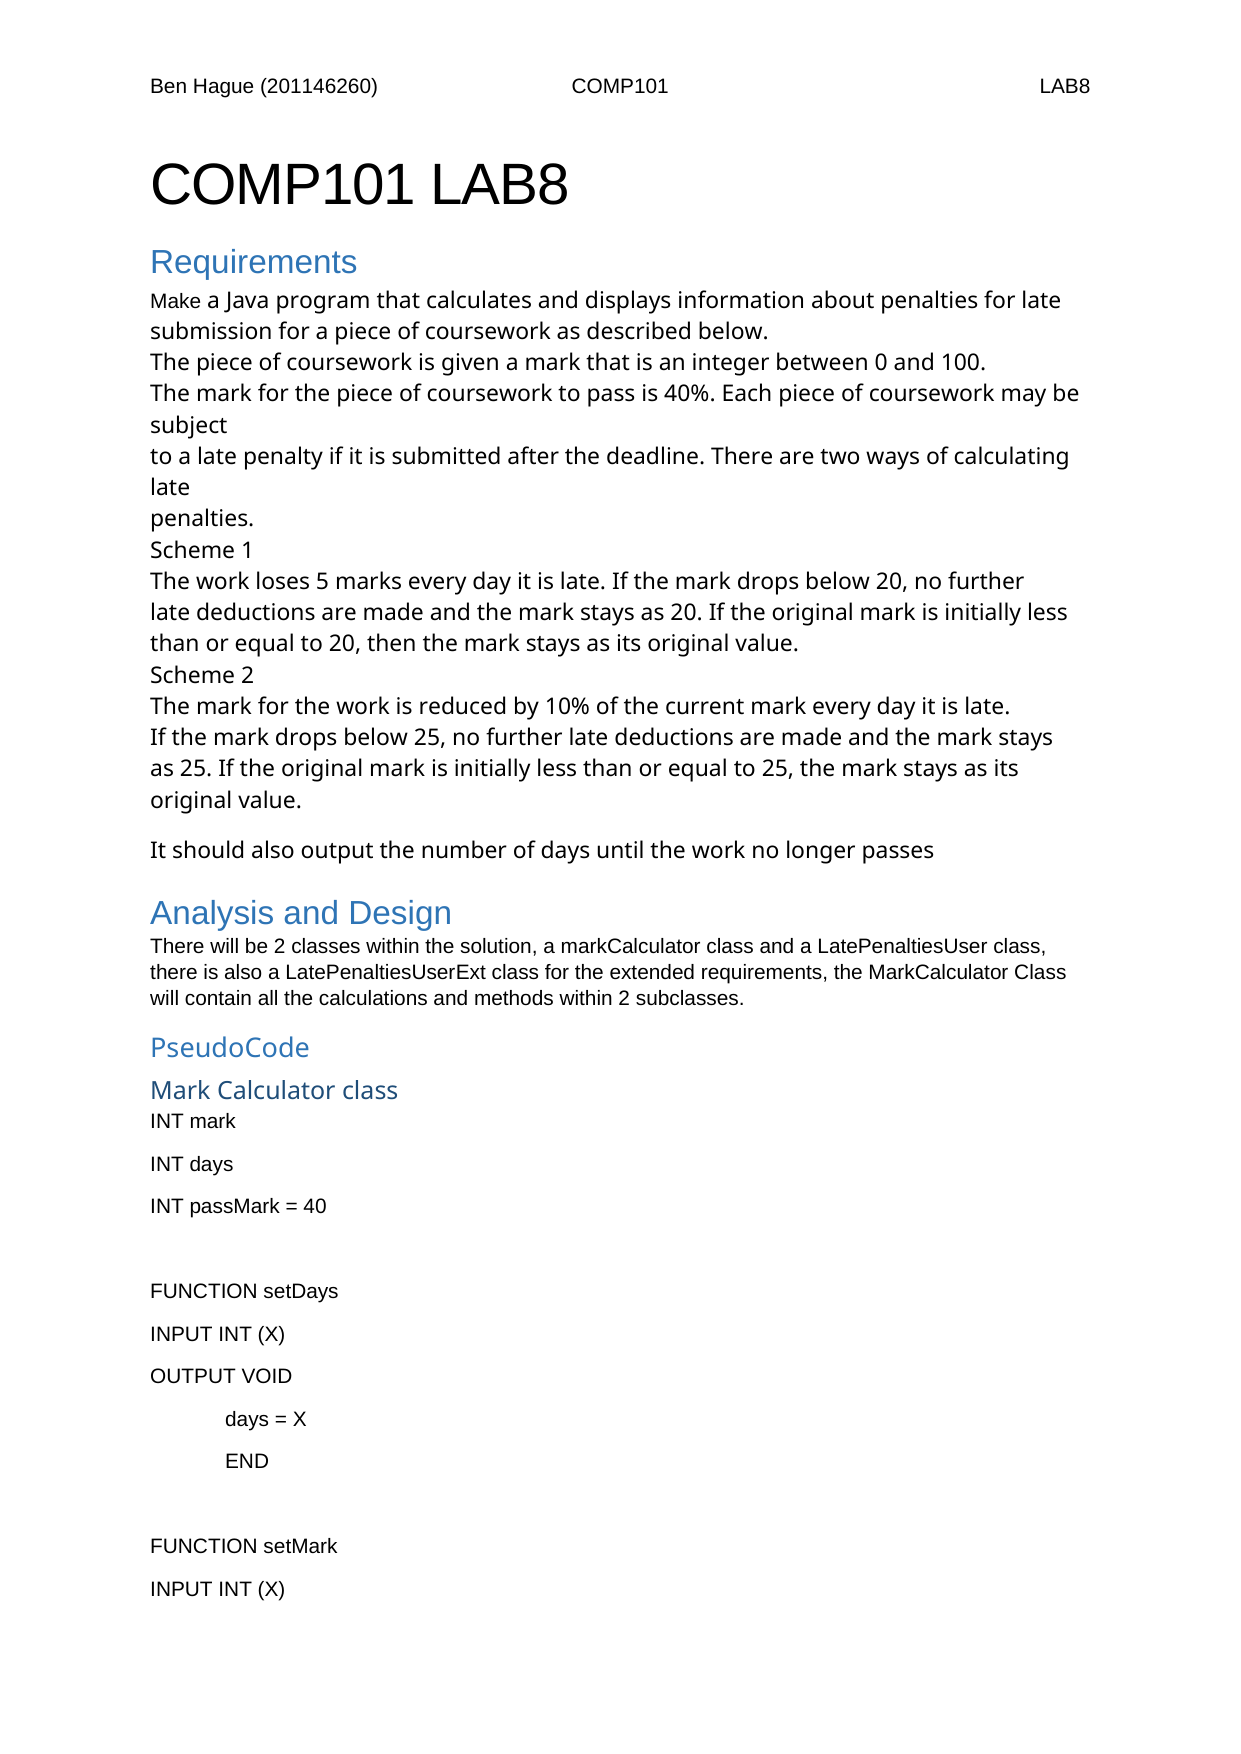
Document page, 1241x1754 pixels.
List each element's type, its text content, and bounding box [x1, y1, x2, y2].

text There will be 2 classes within the solution, a markCalculator class and a LatePenaltiesUser class, there is also a LatePenaltiesUserExt class for the extended requirements, the MarkCalculator Class will contain all the calculations and methods within 2 subclasses. [150, 934, 1090, 1010]
subtitle PseudoCode [150, 1028, 1090, 1065]
text Scheme 1 [150, 533, 1090, 565]
text original value. [150, 783, 1090, 815]
text to a late penalty if it is submitted after the deadline. There are two ways of calculating late [150, 440, 1090, 502]
text The work loses 5 marks every day it is late. If the mark drops below 20, no further [150, 565, 1090, 596]
text INT days [150, 1152, 1090, 1176]
text The piece of coursework is given a mark that is an integer between 0 and 100. [150, 346, 1090, 377]
text OUTPUT VOID [150, 1364, 1090, 1388]
subtitle Mark Calculator class [150, 1072, 1090, 1106]
subtitle Analysis and Design [150, 893, 1090, 931]
text penalties. [150, 502, 1090, 533]
text days = X [150, 1407, 1090, 1431]
text INT passMark = 40 [150, 1194, 1090, 1218]
text If the mark drops below 25, no further late deductions are made and the mark stays [150, 721, 1090, 752]
text The mark for the piece of coursework to pass is 40%. Each piece of coursework may be subject [150, 377, 1090, 440]
subtitle Requirements [150, 242, 1090, 281]
text as 25. If the original mark is initially less than or equal to 25, the mark stays as its [150, 752, 1090, 783]
title COMP101 LAB8 [150, 150, 1090, 217]
text FUNCTION setMark [150, 1534, 1090, 1558]
text late deductions are made and the mark stays as 20. If the original mark is initially less [150, 596, 1090, 627]
text Scheme 2 [150, 658, 1090, 690]
text END [150, 1449, 1090, 1473]
text It should also output the number of days until the work no longer passes [150, 834, 1090, 865]
text The mark for the work is reduced by 10% of the current mark every day it is late. [150, 690, 1090, 721]
text than or equal to 20, then the mark stays as its original value. [150, 627, 1090, 658]
text Make a Java program that calculates and displays information about penalties for late submission for a piece of coursework as described below. [150, 283, 1090, 346]
text FUNCTION setDays [150, 1279, 1090, 1303]
text INPUT INT (X) [150, 1322, 1090, 1346]
text INPUT INT (X) [150, 1577, 1090, 1601]
text INT mark [150, 1109, 1090, 1133]
